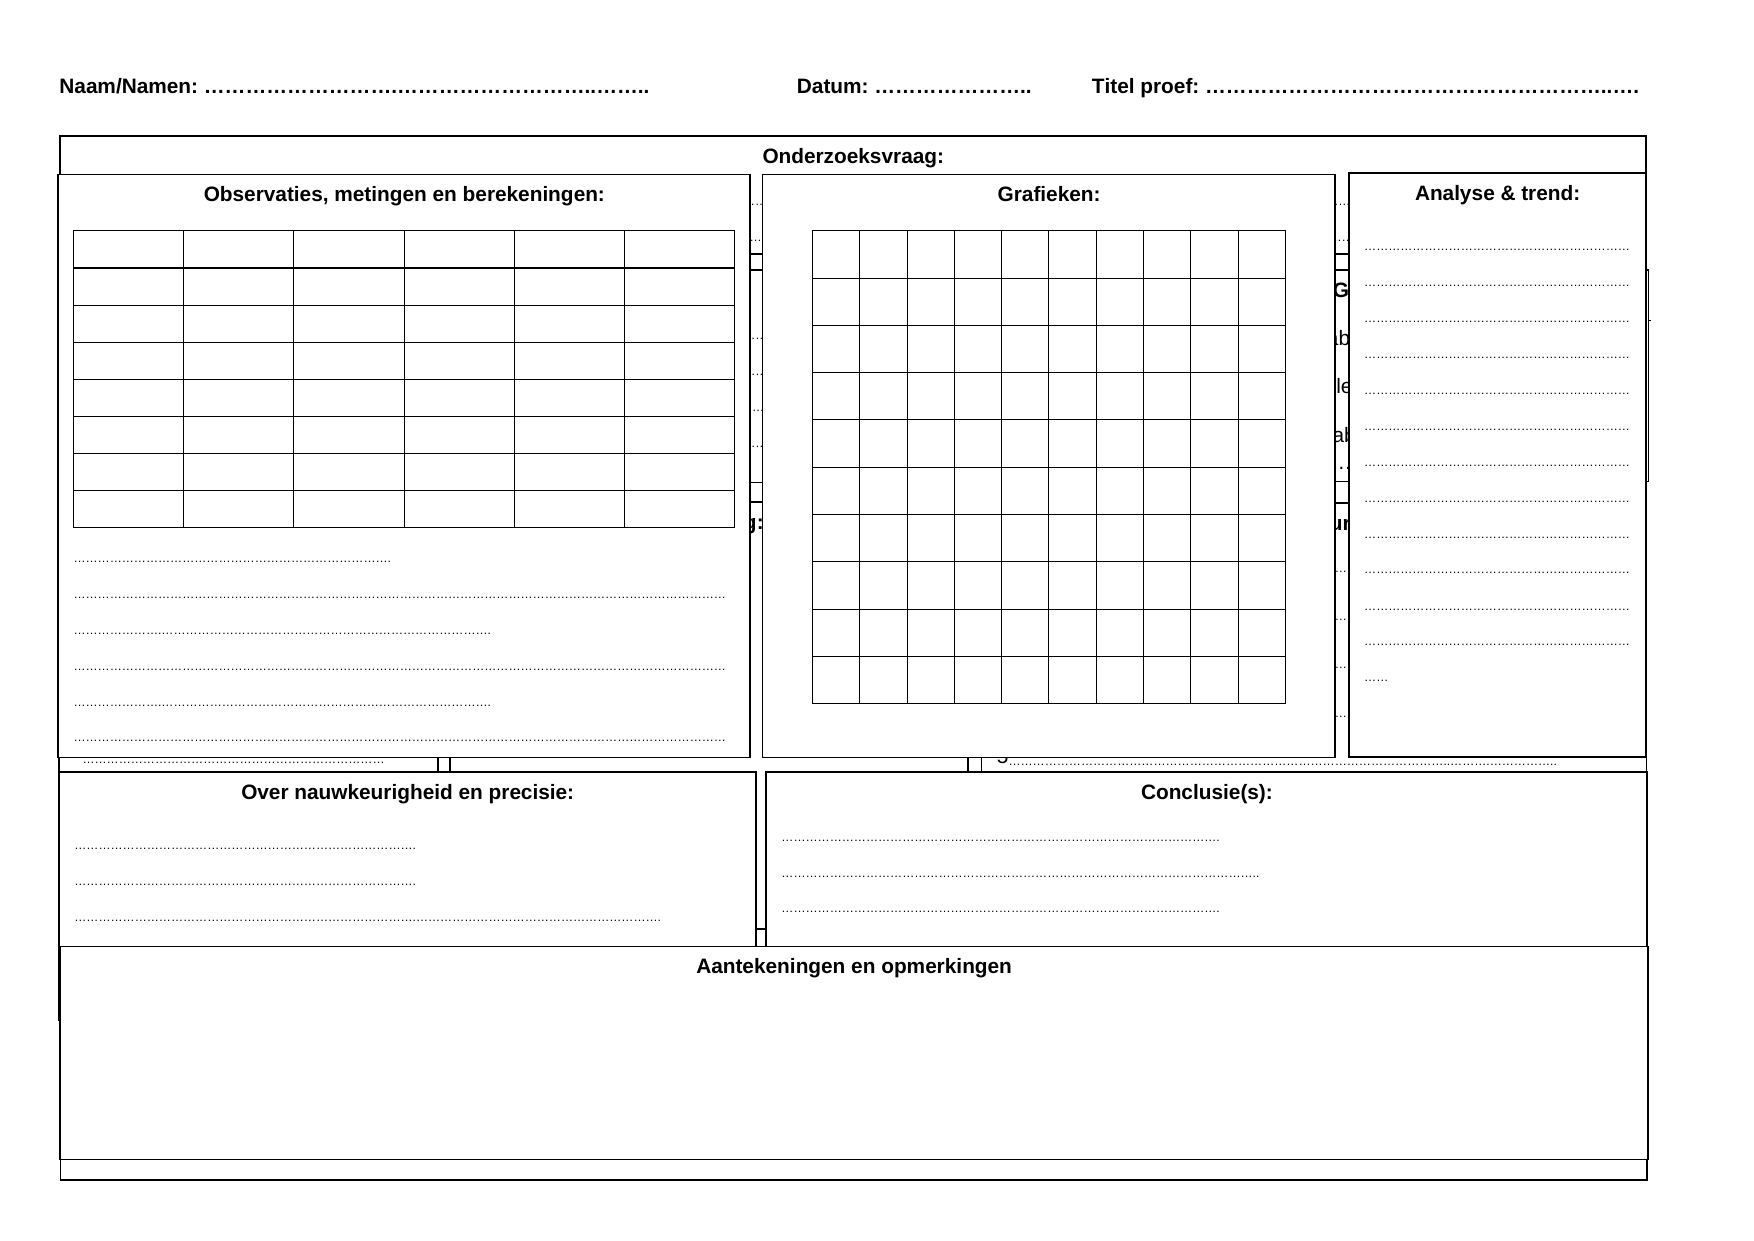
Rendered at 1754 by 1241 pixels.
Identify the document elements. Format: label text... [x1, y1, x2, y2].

text Naam/Namen: ……………………….………………………..…….. Datum: ………………….. Titel proef: …………………………………………………..…. [59, 74, 1651, 98]
